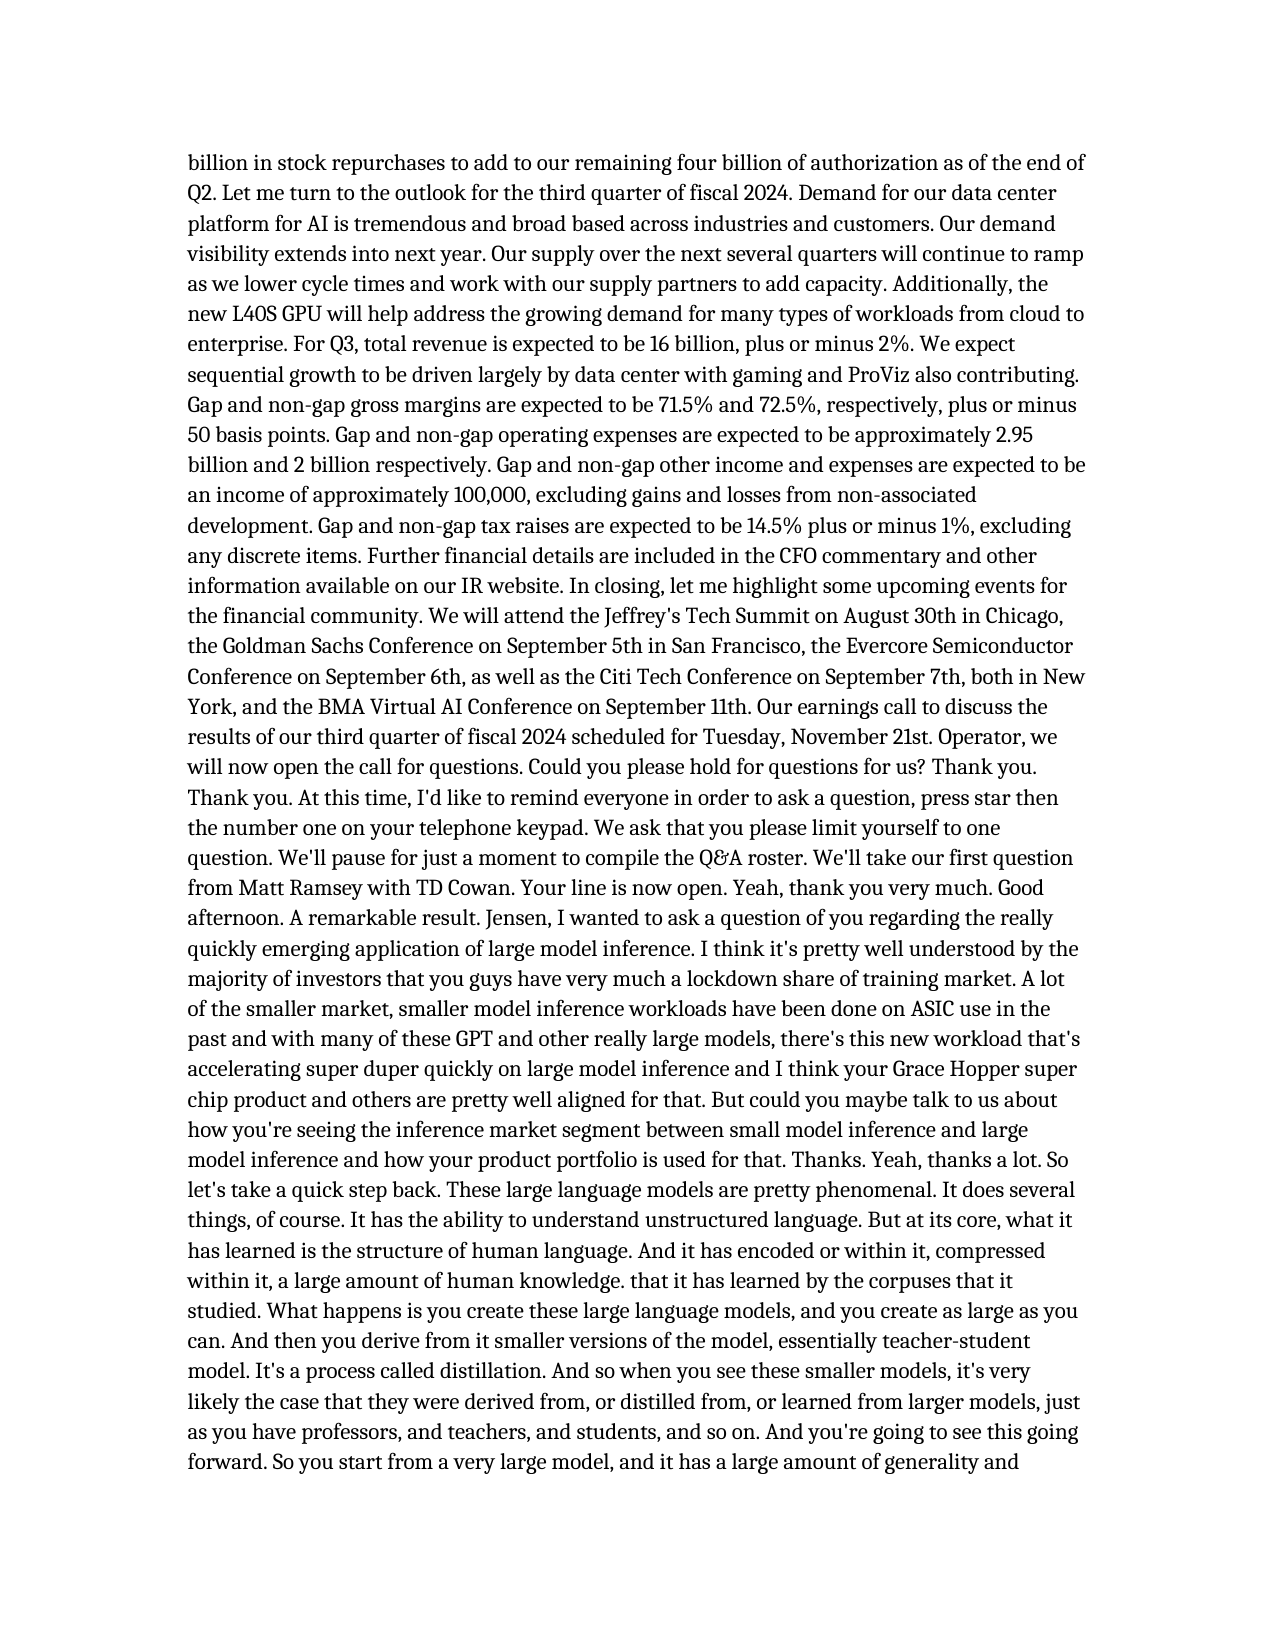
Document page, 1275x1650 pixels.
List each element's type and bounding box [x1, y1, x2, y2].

text [187, 150, 1087, 1475]
